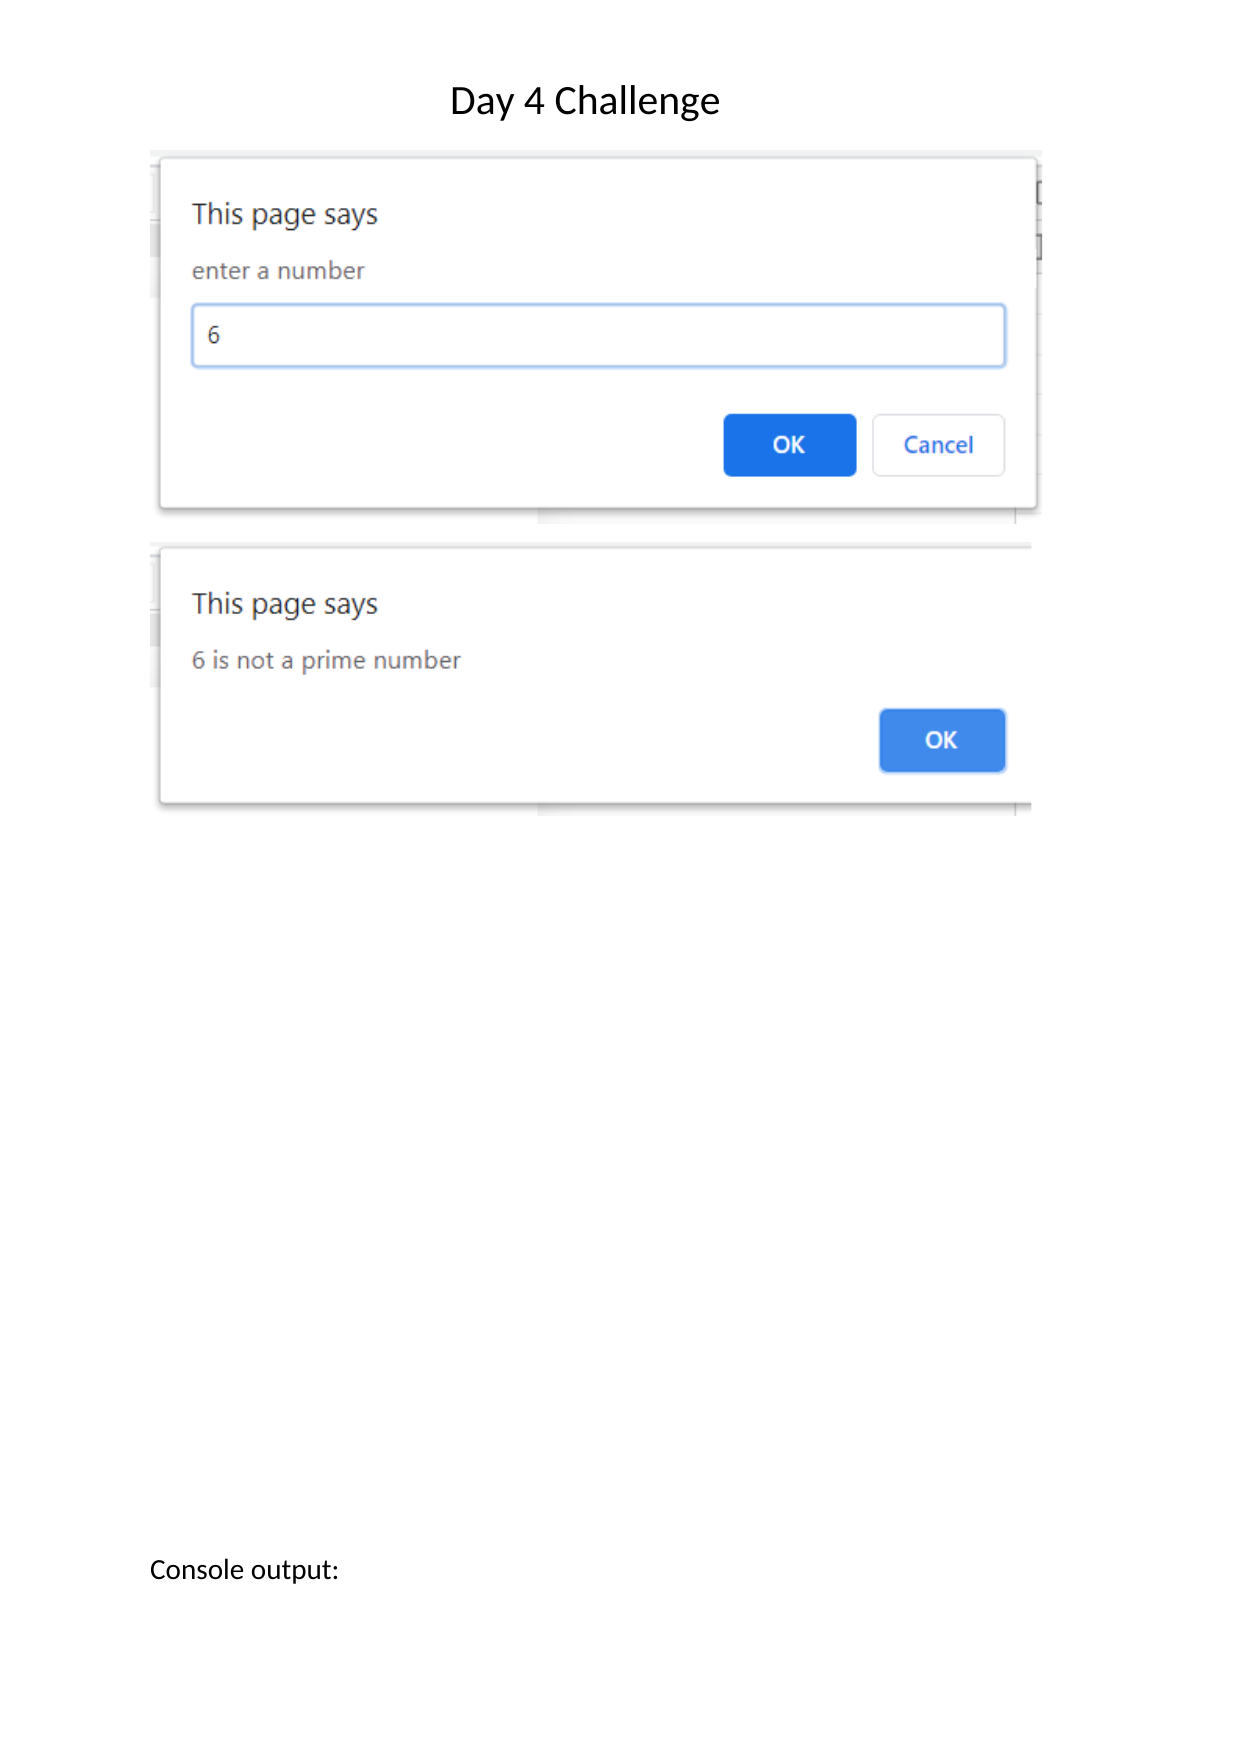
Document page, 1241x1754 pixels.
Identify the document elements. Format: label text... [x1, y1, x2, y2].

picture [150, 150, 1043, 524]
picture [150, 542, 1032, 816]
text Console output: [150, 1551, 1090, 1587]
